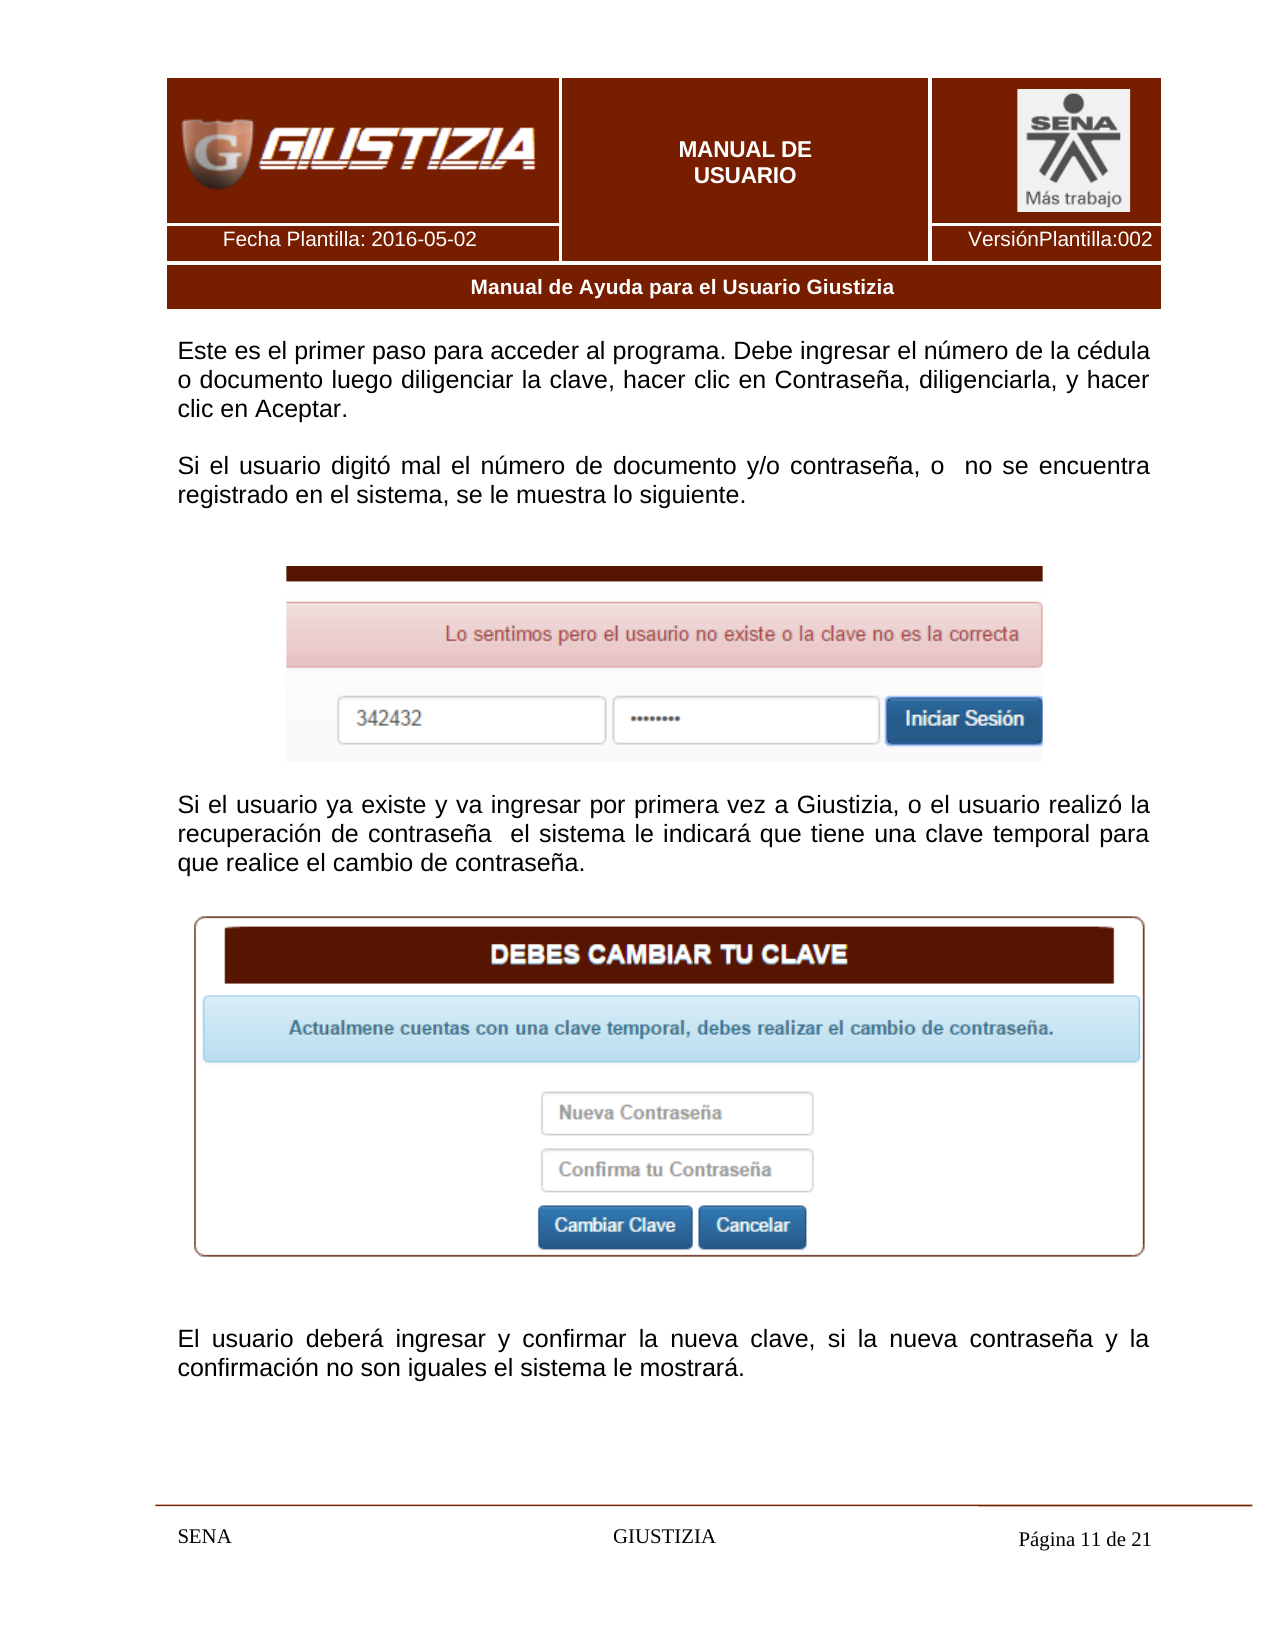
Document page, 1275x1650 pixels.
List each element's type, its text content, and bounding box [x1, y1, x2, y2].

picture [286, 566, 1043, 762]
text Si el usuario digitó mal el número de documento y/o contraseña, o no se encuentra registrado en el sistema, se le muestra lo siguiente. [177, 451, 1152, 509]
text Si el usuario ya existe y va ingresar por primera vez a Giustizia, o el usuario realizó la recuperación de contraseña el sistema le indicará que tiene una clave temporal para que realice el cambio de contraseña. [177, 790, 1152, 876]
picture [177, 905, 1152, 1267]
text Este es el primer paso para acceder al programa. Debe ingresar el número de la cédula o documento luego diligenciar la clave, hacer clic en Contraseña, diligenciarla, y hacer clic en Aceptar. [177, 336, 1152, 422]
picture [172, 110, 547, 196]
picture [1017, 89, 1131, 212]
text El usuario deberá ingresar y confirmar la nueva clave, si la nueva contraseña y la confirmación no son iguales el sistema le mostrará. [177, 1324, 1152, 1381]
